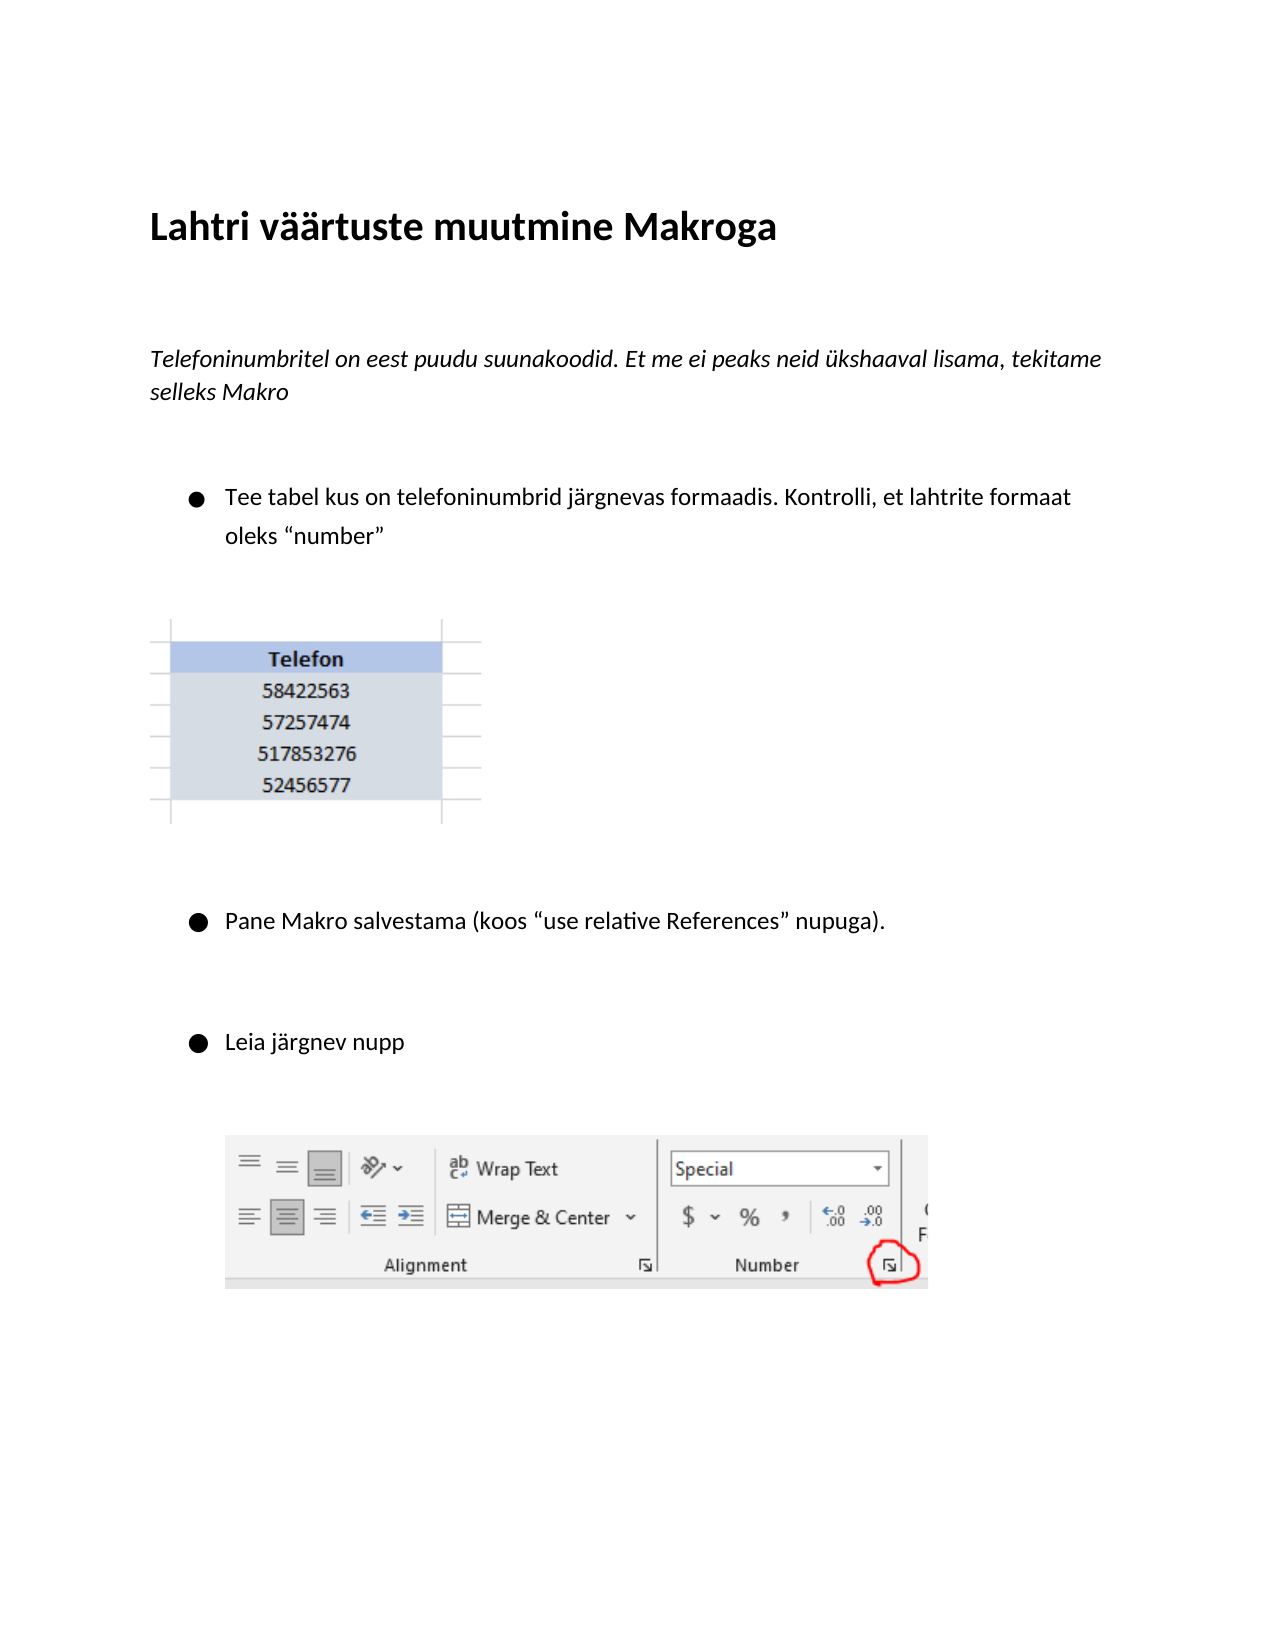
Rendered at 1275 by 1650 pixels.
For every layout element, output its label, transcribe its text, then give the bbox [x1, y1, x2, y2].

list Pane Makro salvestama (koos “use relative References” nupuga). [187, 892, 1125, 943]
list Leia järgnev nupp [187, 1014, 1125, 1065]
picture [225, 1135, 929, 1289]
text Telefoninumbritel on eest puudu suunakoodid. Et me ei peaks neid ükshaaval lisama, tekitame selleks Makro [150, 343, 1125, 406]
picture [150, 619, 482, 824]
list Tee tabel kus on telefoninumbrid järgnevas formaadis. Kontrolli, et lahtrite formaat oleks “number” [187, 475, 1125, 550]
text Lahtri väärtuste muutmine Makroga [150, 199, 1125, 250]
